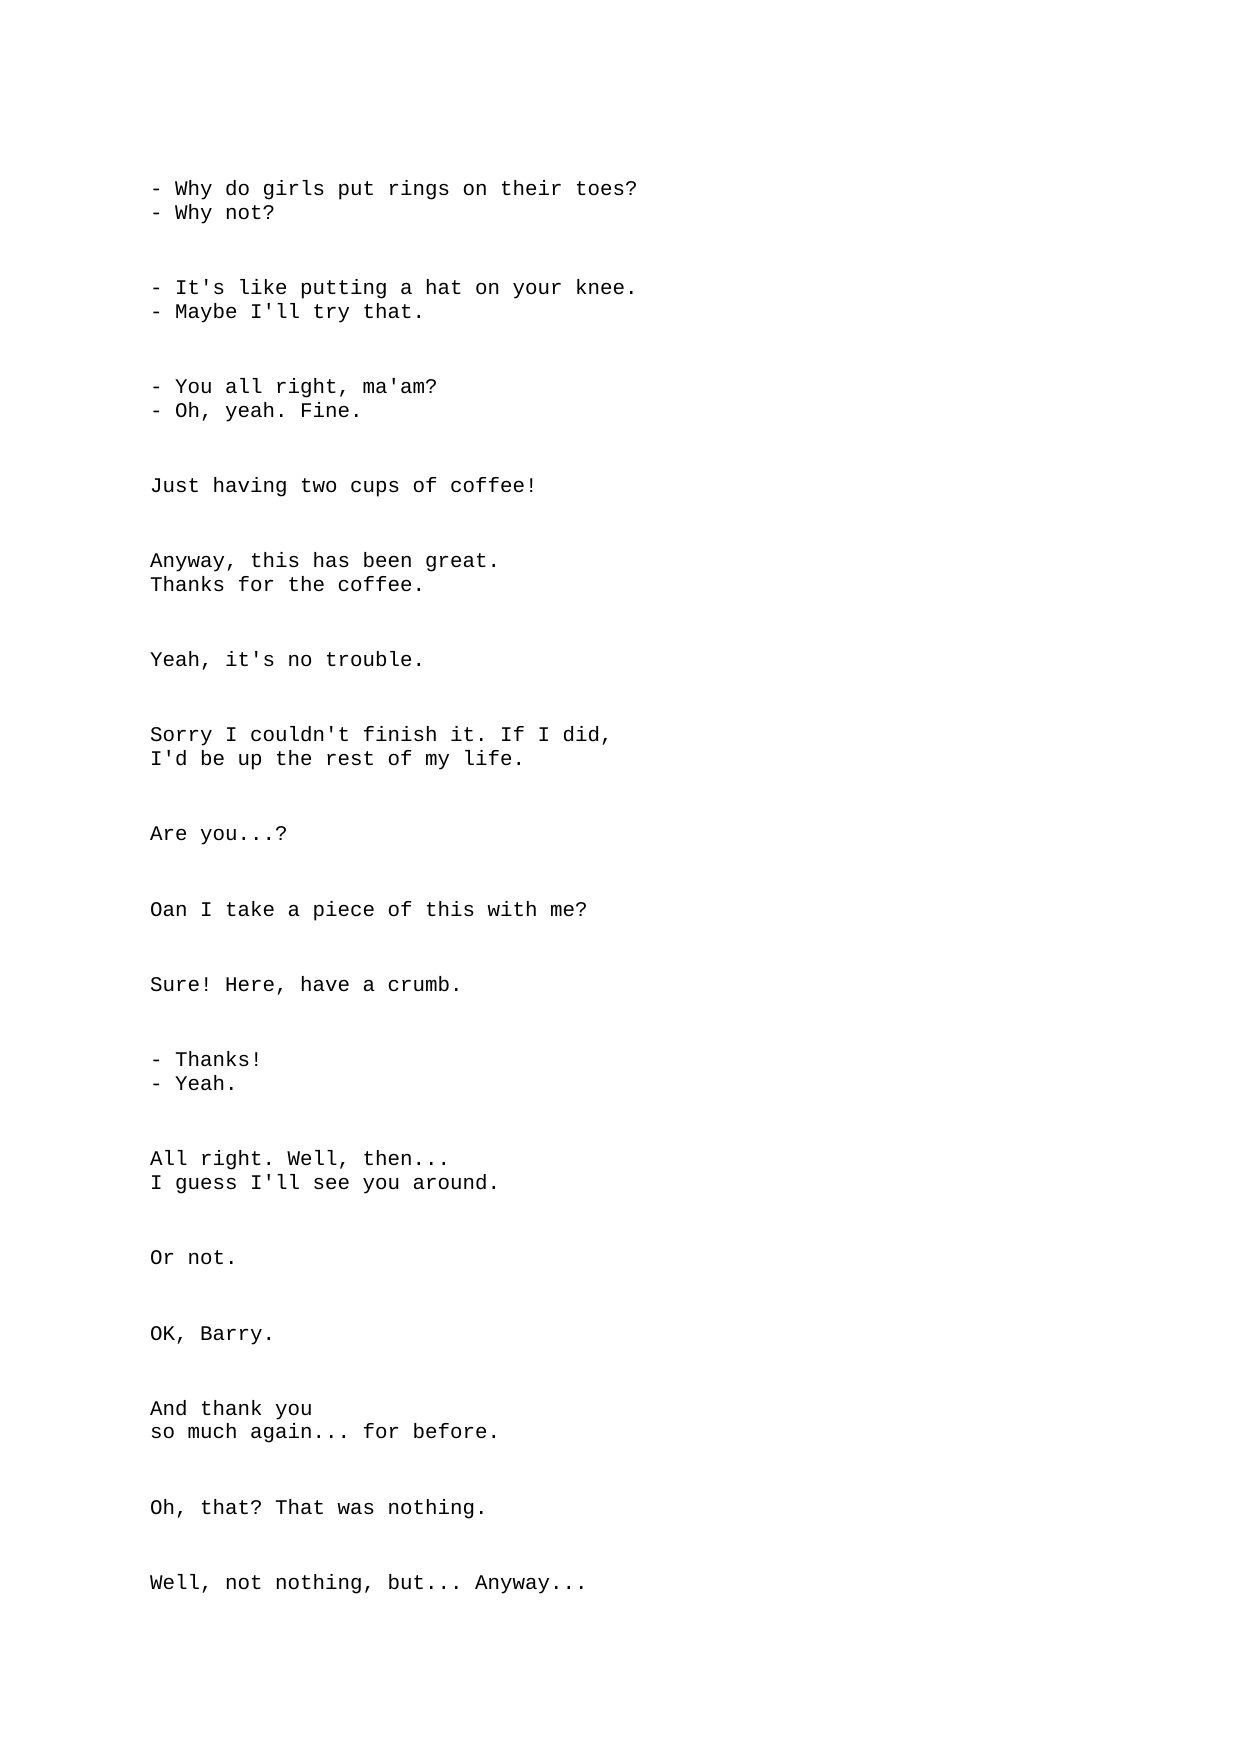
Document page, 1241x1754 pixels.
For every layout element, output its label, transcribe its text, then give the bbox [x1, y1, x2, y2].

text - Why not? [150, 202, 1090, 225]
text Oan I take a piece of this with me? [150, 899, 1090, 922]
text And thank you [150, 1398, 1090, 1422]
text Or not. [150, 1247, 1090, 1271]
text - Maybe I'll try that. [150, 301, 1090, 324]
text Anyway, this has been great. [150, 550, 1090, 574]
text - Yeah. [150, 1073, 1090, 1097]
text - It's like putting a hat on your knee. [150, 277, 1090, 301]
text - Oh, yeah. Fine. [150, 399, 1090, 423]
text Yeah, it's no trouble. [150, 649, 1090, 673]
text Sure! Here, have a crumb. [150, 974, 1090, 998]
text Just having two cups of coffee! [150, 475, 1090, 498]
text I'd be up the rest of my life. [150, 748, 1090, 772]
text - Why do girls put rings on their toes? [150, 178, 1090, 202]
text Thanks for the coffee. [150, 574, 1090, 597]
text Well, not nothing, but... Anyway... [150, 1572, 1090, 1596]
text All right. Well, then... [150, 1148, 1090, 1172]
text Are you...? [150, 823, 1090, 847]
text I guess I'll see you around. [150, 1172, 1090, 1196]
text Sorry I couldn't finish it. If I did, [150, 724, 1090, 748]
text so much again... for before. [150, 1422, 1090, 1445]
text - Thanks! [150, 1049, 1090, 1073]
text OK, Barry. [150, 1323, 1090, 1346]
text - You all right, ma'am? [150, 376, 1090, 399]
text Oh, that? That was nothing. [150, 1497, 1090, 1521]
